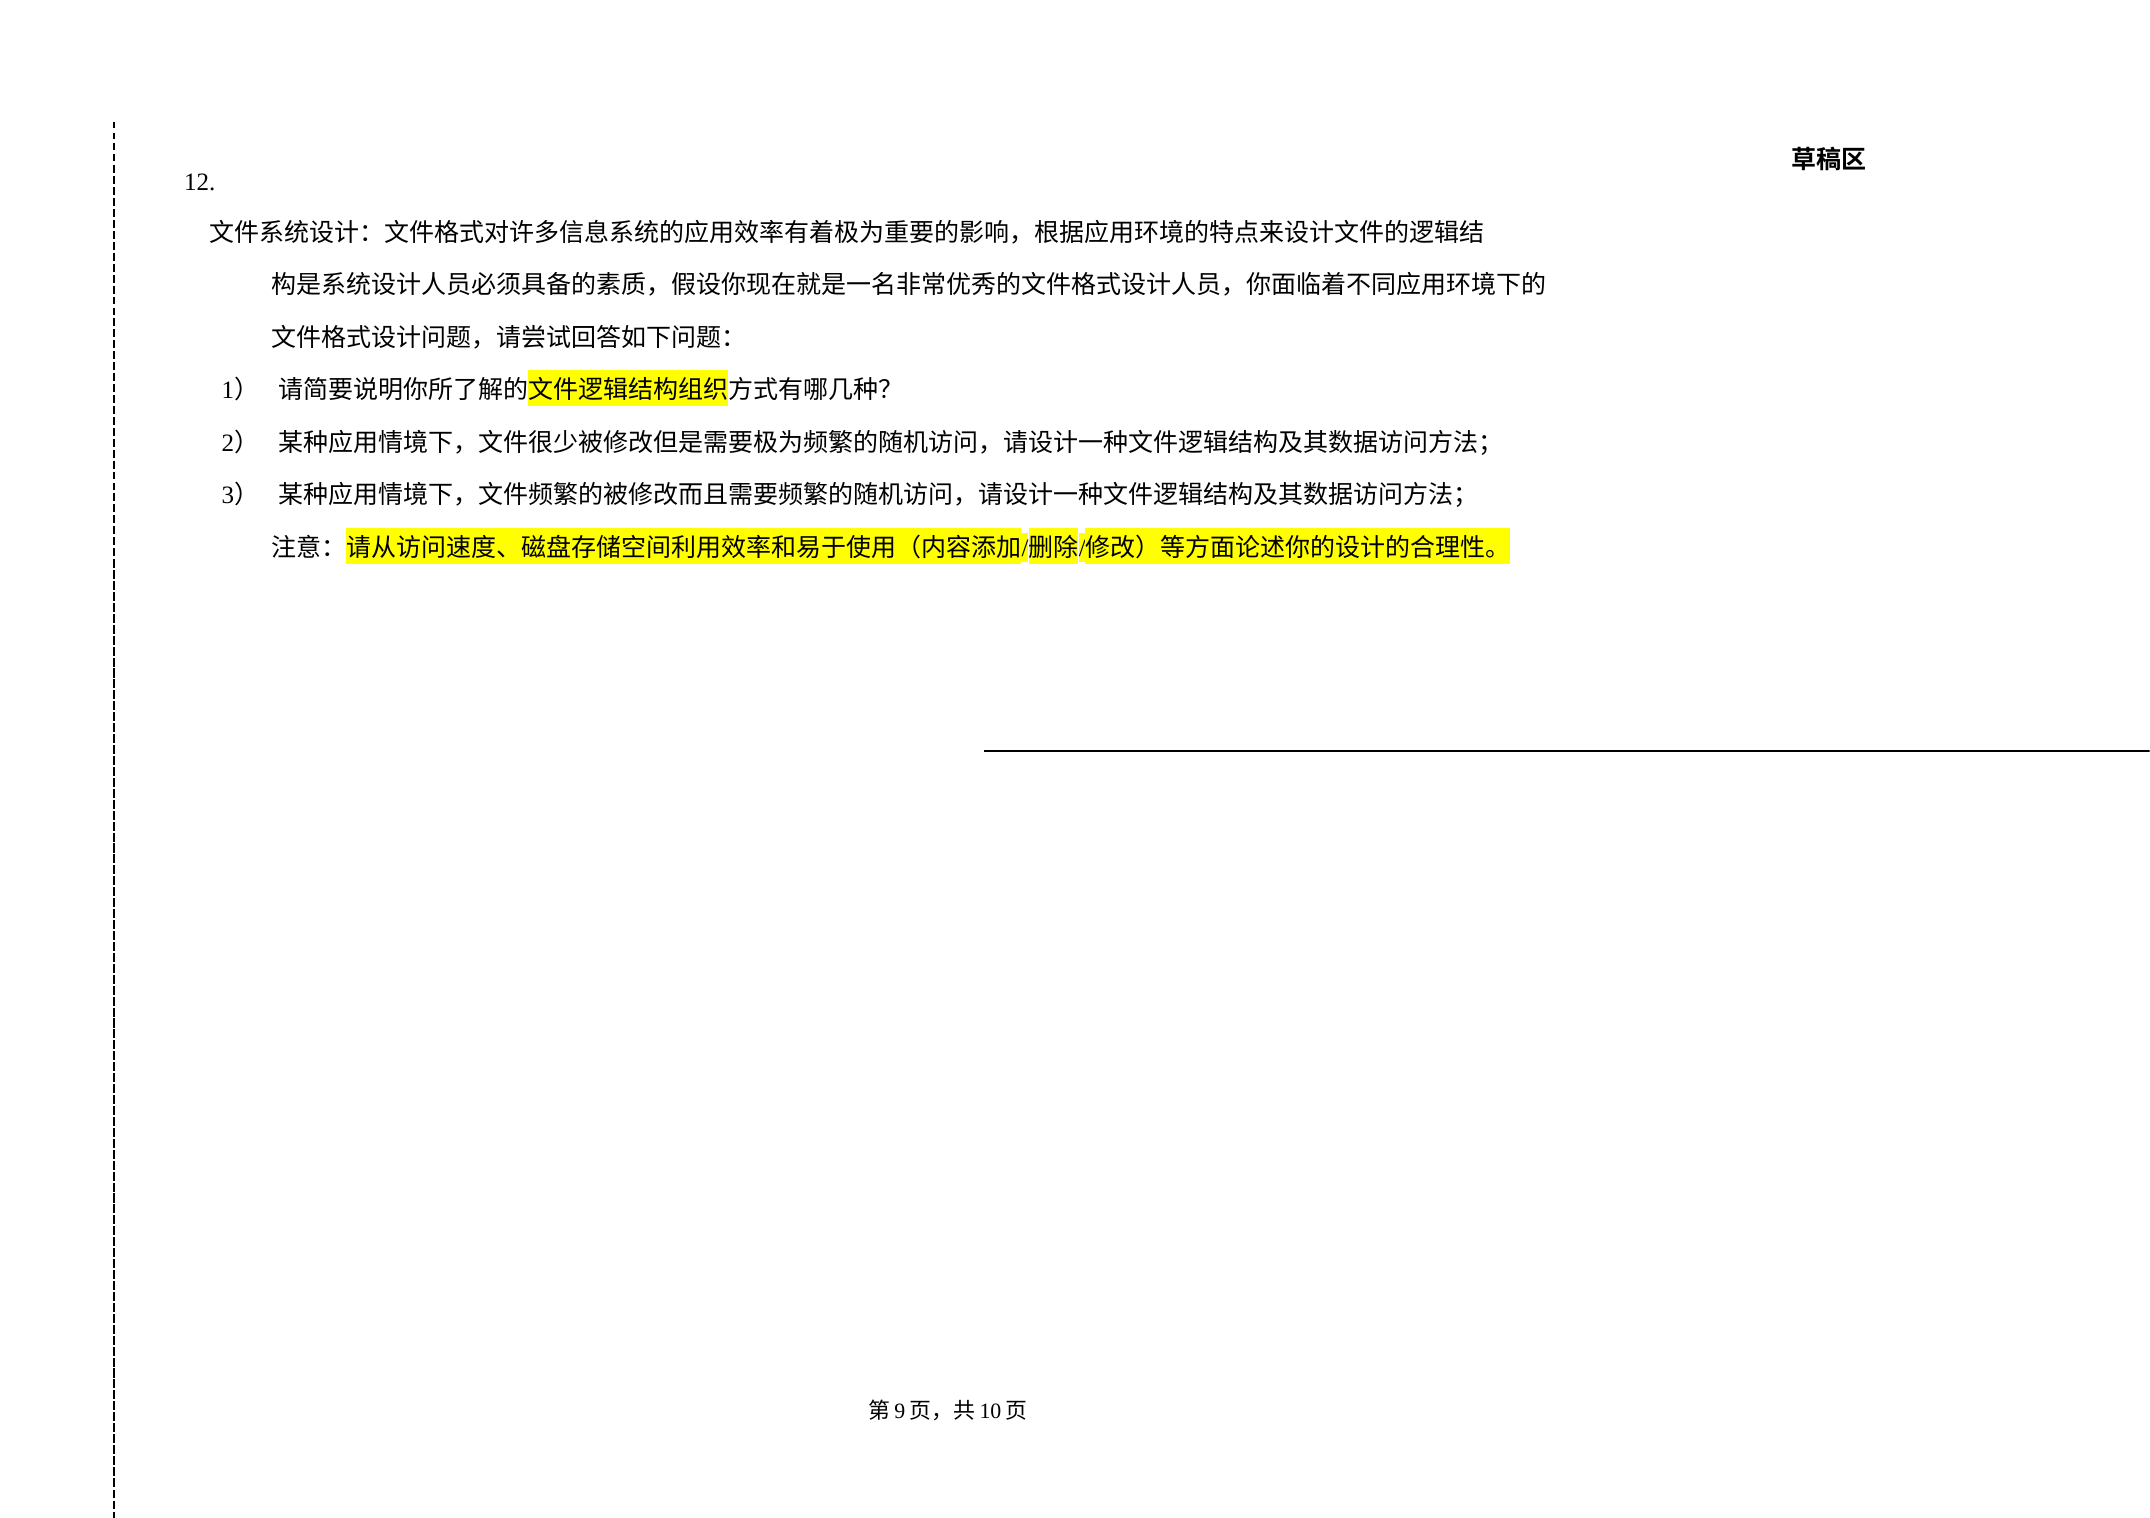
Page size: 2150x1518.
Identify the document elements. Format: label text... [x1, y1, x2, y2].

list 请简要说明你所了解的文件逻辑结构组织方式有哪几种？ [728, 370, 1831, 406]
text 文件系统设计：文件格式对许多信息系统的应用效率有着极为重要的影响，根据应用环境的特点来设计文件的逻辑结 [59, 212, 1831, 249]
text 构是系统设计人员必须具备的素质，假设你现在就是一名非常优秀的文件格式设计人员，你面临着不同应用环境下的 [221, 265, 1831, 301]
list 请简要说明你所了解的文件逻辑结构组织方式有哪几种？ [221, 370, 528, 406]
text 注意：请从访问速度、磁盘存储空间利用效率和易于使用（内容添加/删除/修改）等方面论述你的设计的合理性。 [221, 527, 1831, 564]
list 某种应用情境下，文件很少被修改但是需要极为频繁的随机访问，请设计一种文件逻辑结构及其数据访问方法； [221, 422, 1831, 459]
text 文件格式设计问题，请尝试回答如下问题： [221, 317, 1831, 354]
list 某种应用情境下，文件频繁的被修改而且需要频繁的随机访问，请设计一种文件逻辑结构及其数据访问方法； [221, 475, 1831, 511]
